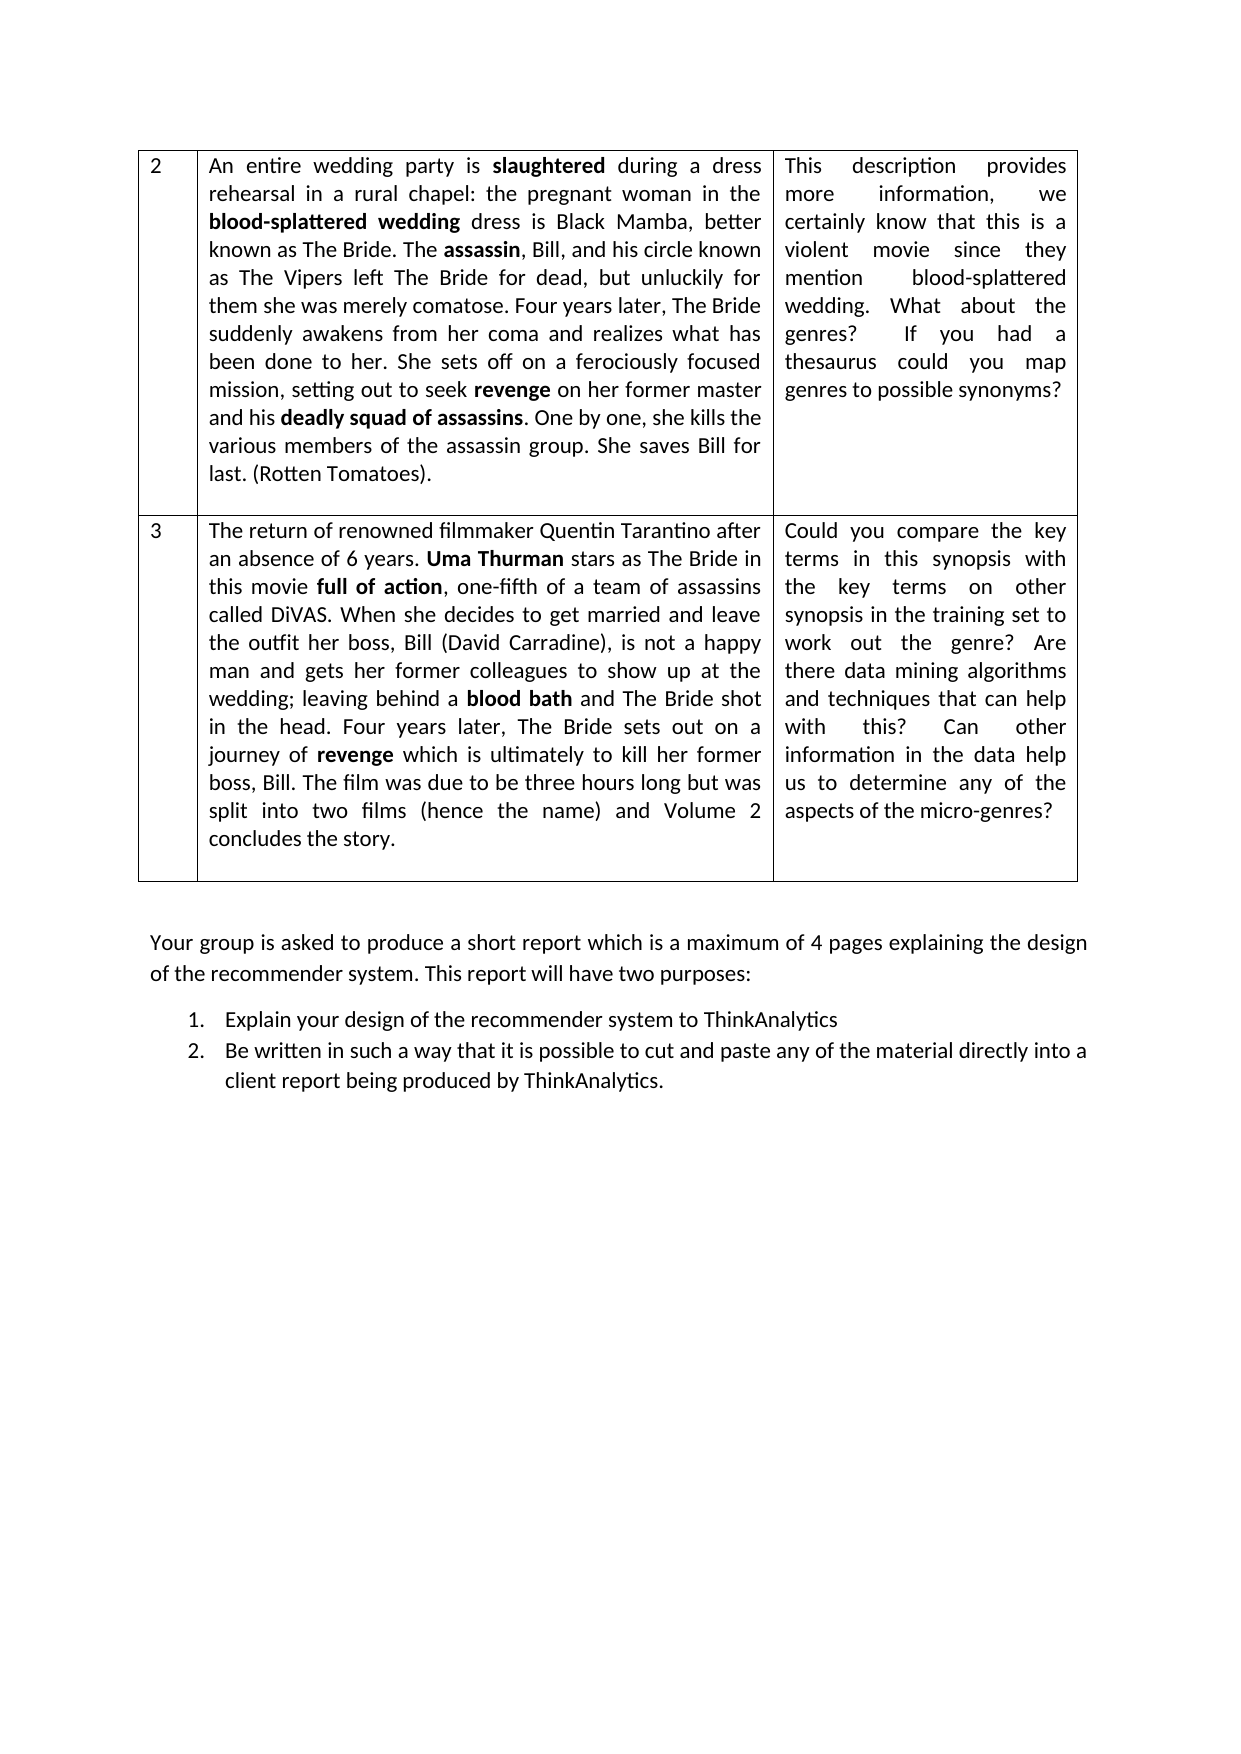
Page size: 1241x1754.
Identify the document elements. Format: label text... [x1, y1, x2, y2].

table_cell 2 [139, 151, 197, 515]
table_cell Could you compare the key terms in this synopsis with the key terms on other synopsis in the training set to work out the genre? Are there data mining algorithms and techniques that can help with this? Can other information in the data help us to determine any of the aspects of the micro-genres? [774, 516, 1077, 881]
text Your group is asked to produce a short report which is a maximum of 4 pages explaining the design of the recommender system. This report will have two purposes: [150, 928, 1090, 987]
table_cell 3 [139, 516, 197, 881]
table_cell The return of renowned filmmaker Quentin Tarantino after an absence of 6 years. Uma Thurman stars as The Bride in this movie full of action, one-fifth of a team of assassins called DiVAS. When she decides to get married and leave the outfit her boss, Bill (David Carradine), is not a happy man and gets her former colleagues to show up at the wedding; leaving behind a blood bath and The Bride shot in the head. Four years later, The Bride sets out on a journey of revenge which is ultimately to kill her former boss, Bill. The film was due to be three hours long but was split into two films (hence the name) and Volume 2 concludes the story. [198, 516, 773, 881]
table_cell This description provides more information, we certainly know that this is a violent movie since they mention blood-splattered wedding. What about the genres? If you had a thesaurus could you map genres to possible synonyms? [774, 151, 1077, 515]
list Explain your design of the recommender system to ThinkAnalytics [187, 1006, 1090, 1034]
table_cell An entire wedding party is slaughtered during a dress rehearsal in a rural chapel: the pregnant woman in the blood-splattered wedding dress is Black Mamba, better known as The Bride. The assassin, Bill, and his circle known as The Vipers left The Bride for dead, but unluckily for them she was merely comatose. Four years later, The Bride suddenly awakens from her coma and realizes what has been done to her. She sets off on a ferociously focused mission, setting out to seek revenge on her former master and his deadly squad of assassins. One by one, she kills the various members of the assassin group. She saves Bill for last. (Rotten Tomatoes). [198, 151, 773, 515]
list Be written in such a way that it is possible to cut and paste any of the material directly into a client report being produced by ThinkAnalytics. [187, 1036, 1090, 1094]
